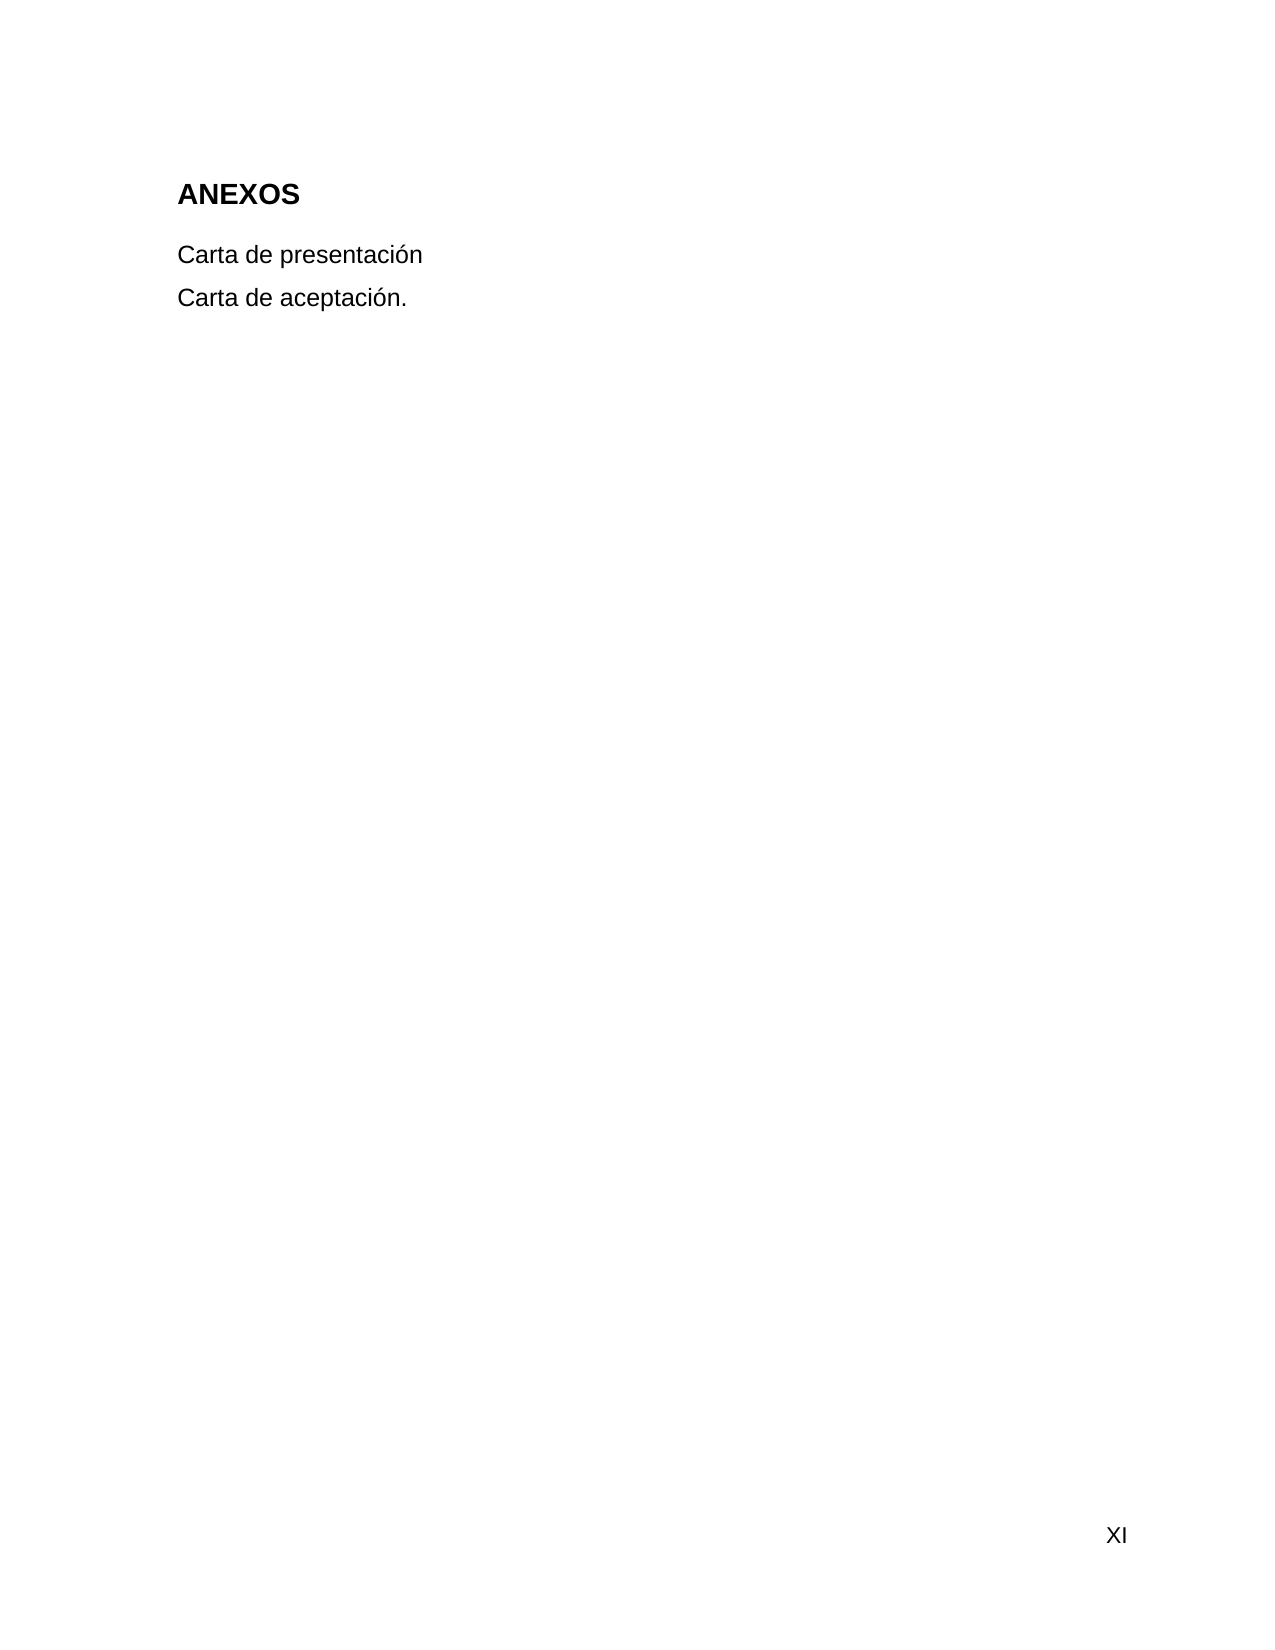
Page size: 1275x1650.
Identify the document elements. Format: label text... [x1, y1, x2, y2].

text Carta de aceptación. [177, 283, 1127, 312]
text Carta de presentación [177, 240, 1127, 269]
subtitle ANEXOS [177, 177, 1127, 211]
